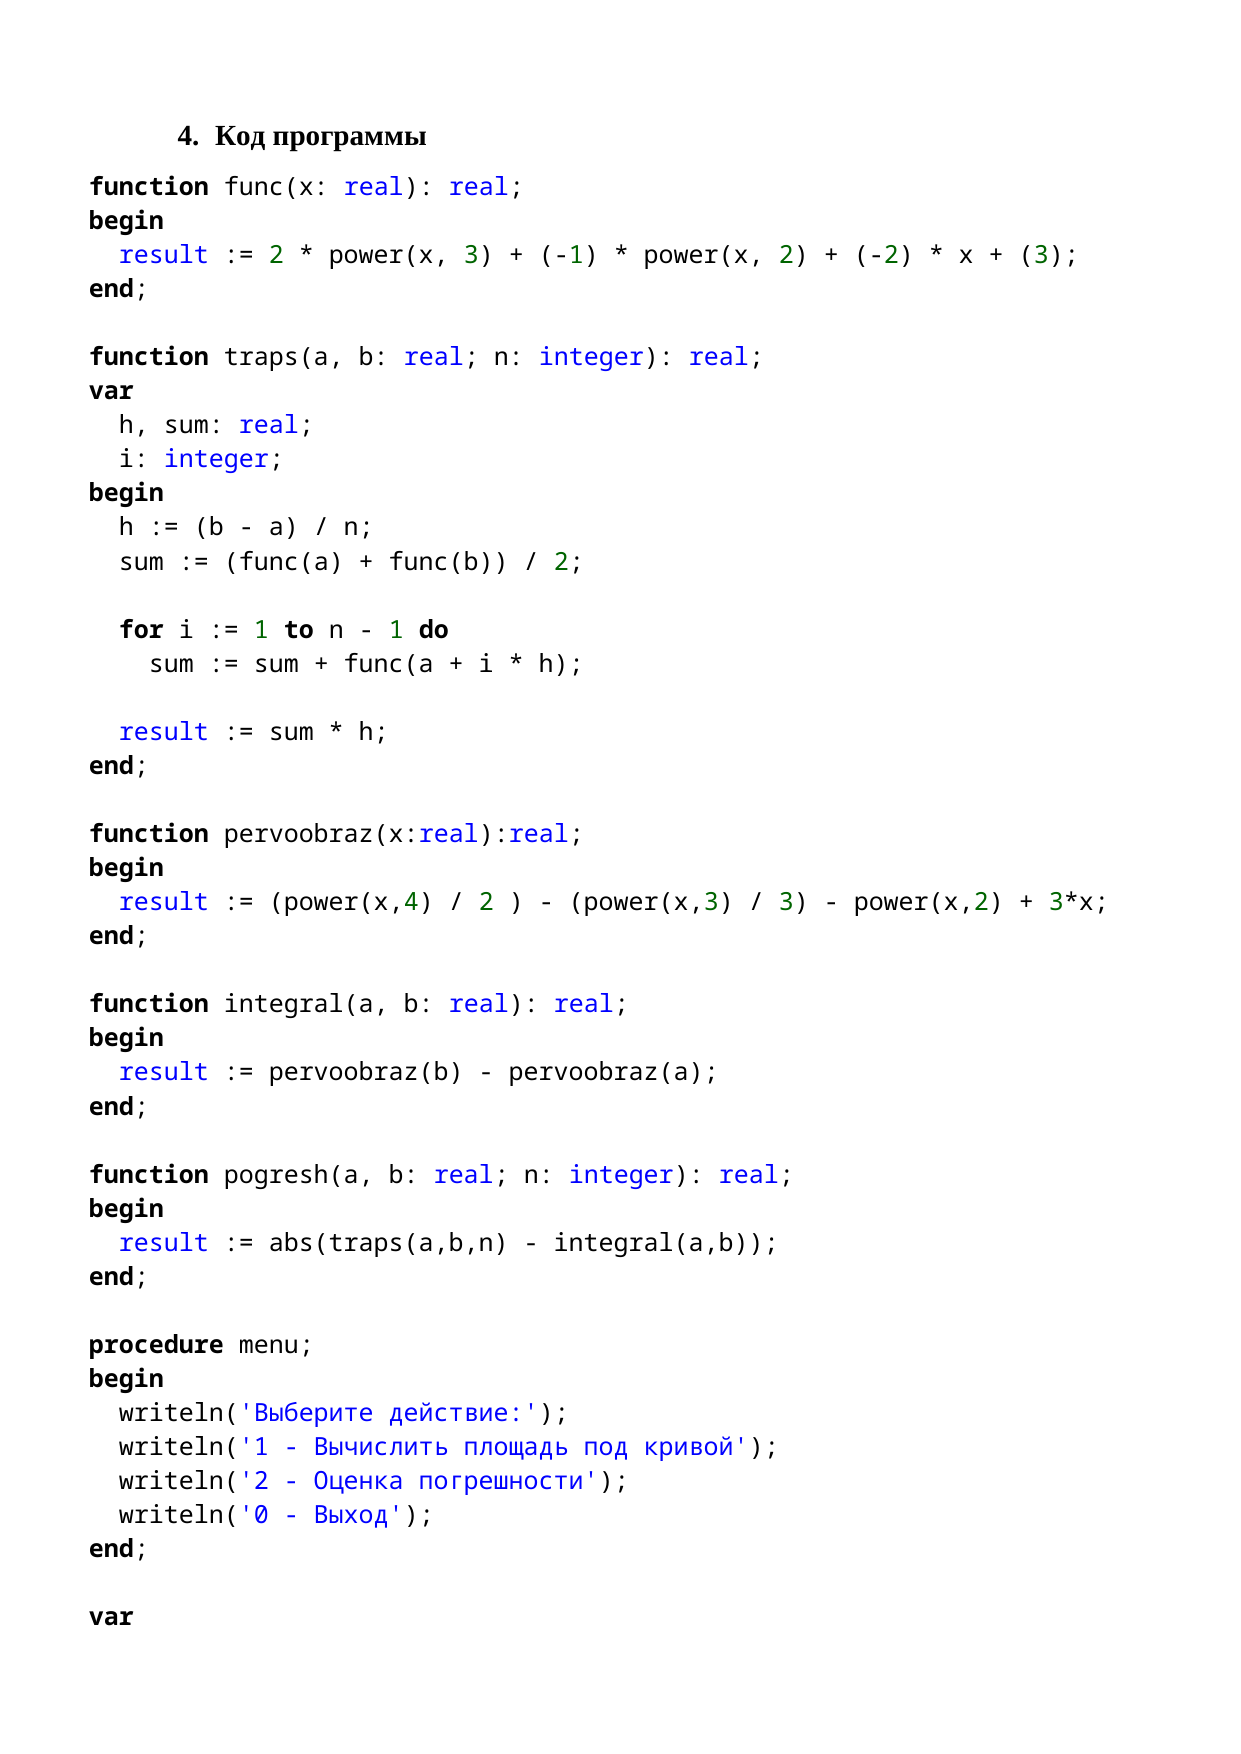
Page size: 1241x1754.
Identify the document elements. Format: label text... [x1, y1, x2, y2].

text begin [88, 1361, 1152, 1395]
text result := 2 * power(x, 3) + (-1) * power(x, 2) + (-2) * x + (3); [88, 237, 1152, 271]
text i: integer; [88, 441, 1152, 475]
text begin [88, 850, 1152, 884]
text begin [88, 1190, 1152, 1224]
list Код программы [177, 118, 1152, 152]
text end; [88, 747, 1152, 782]
text begin [88, 1020, 1152, 1054]
text begin [88, 202, 1152, 237]
text var [88, 373, 1152, 407]
text result := sum * h; [88, 713, 1152, 747]
text result := pervoobraz(b) - pervoobraz(a); [88, 1054, 1152, 1088]
text writeln('1 - Вычислить площадь под кривой'); [88, 1429, 1152, 1463]
text function traps(a, b: real; n: integer): real; [88, 339, 1152, 373]
text procedure menu; [88, 1327, 1152, 1361]
text for i := 1 to n - 1 do [88, 611, 1152, 645]
text sum := (func(a) + func(b)) / 2; [88, 543, 1152, 577]
text function pervoobraz(x:real):real; [88, 816, 1152, 850]
text writeln('2 - Оценка погрешности'); [88, 1463, 1152, 1497]
text sum := sum + func(a + i * h); [88, 645, 1152, 679]
text h, sum: real; [88, 407, 1152, 441]
text begin [88, 475, 1152, 509]
text function integral(a, b: real): real; [88, 986, 1152, 1020]
text h := (b - a) / n; [88, 509, 1152, 543]
text writeln('Выберите действие:'); [88, 1395, 1152, 1429]
text end; [88, 1258, 1152, 1292]
text end; [88, 918, 1152, 952]
text writeln('0 - Выход'); [88, 1497, 1152, 1531]
text end; [88, 1088, 1152, 1122]
text function pogresh(a, b: real; n: integer): real; [88, 1156, 1152, 1190]
text result := (power(x,4) / 2 ) - (power(x,3) / 3) - power(x,2) + 3*x; [88, 884, 1152, 918]
text end; [88, 271, 1152, 305]
text var [88, 1599, 1152, 1633]
text function func(x: real): real; [88, 168, 1152, 202]
text result := abs(traps(a,b,n) - integral(a,b)); [88, 1224, 1152, 1258]
text end; [88, 1531, 1152, 1565]
